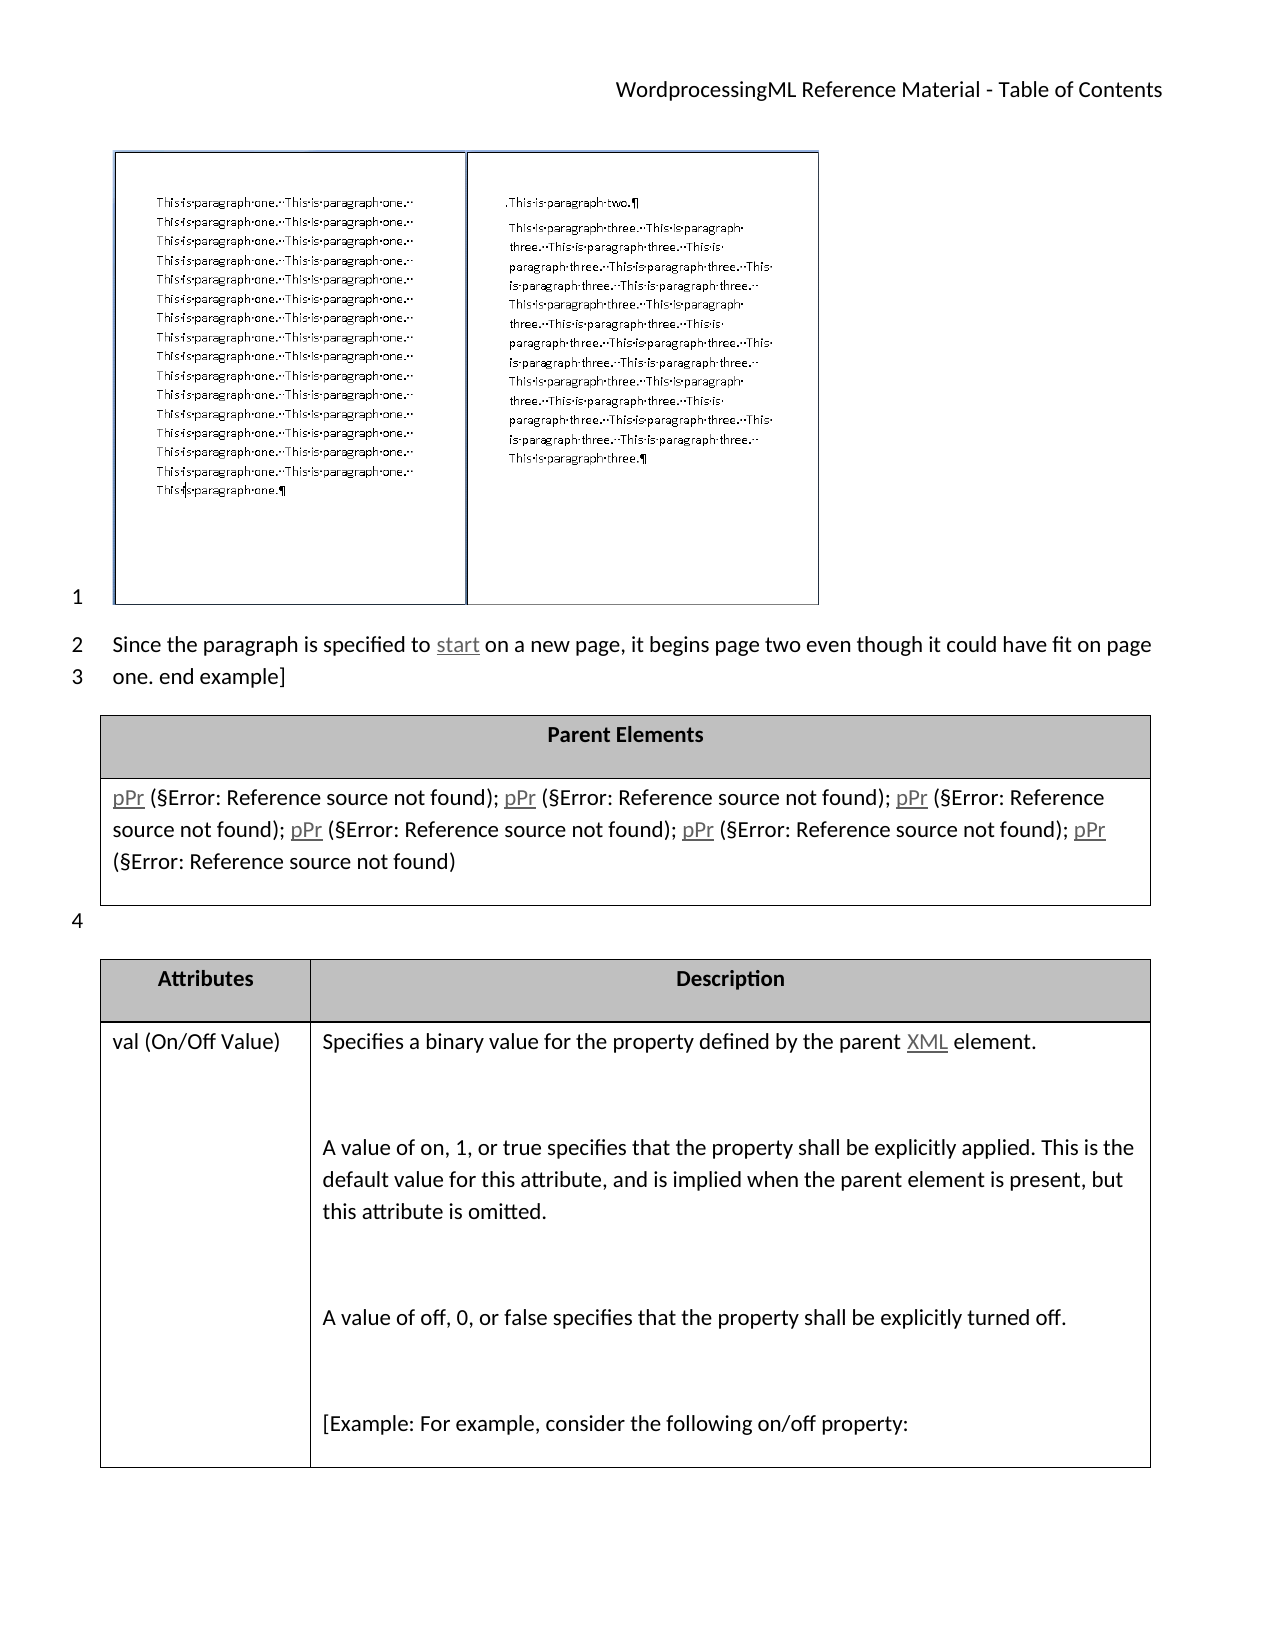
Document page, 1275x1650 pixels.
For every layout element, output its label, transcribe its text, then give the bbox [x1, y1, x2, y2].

table_header Description [311, 960, 1150, 1021]
table_header Parent Elements [101, 716, 1150, 778]
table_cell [311, 1023, 1150, 1467]
text Since the paragraph is specified to start on a new page, it begins page two even though it could have fit on page one. end example] [112, 630, 1162, 690]
table_cell val (On/Off Value) [101, 1023, 310, 1467]
table_header Attributes [101, 960, 310, 1021]
picture [112, 150, 819, 605]
